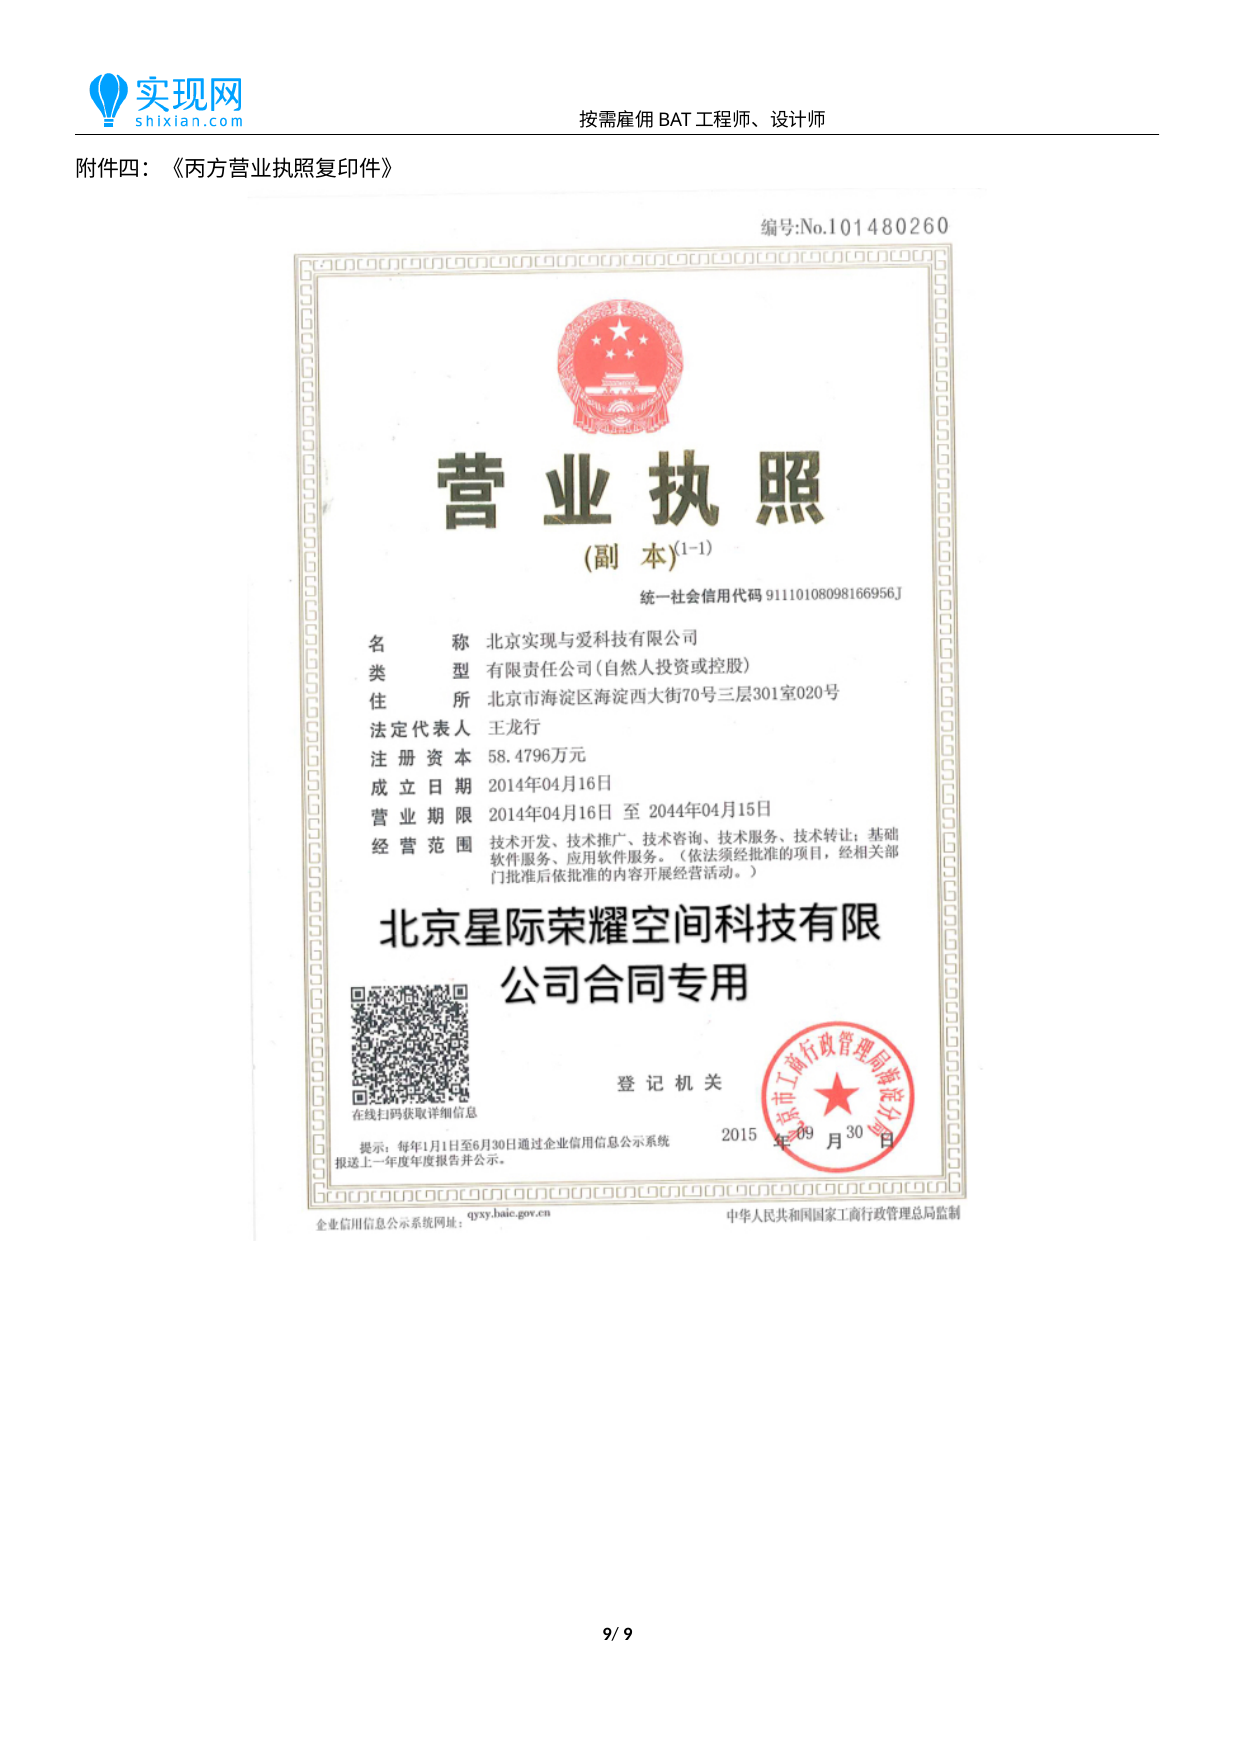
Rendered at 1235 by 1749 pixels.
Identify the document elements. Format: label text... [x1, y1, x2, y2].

picture [75, 65, 253, 127]
picture [247, 188, 987, 1241]
text 附件四：《丙方营业执照复印件》 [75, 150, 1159, 184]
